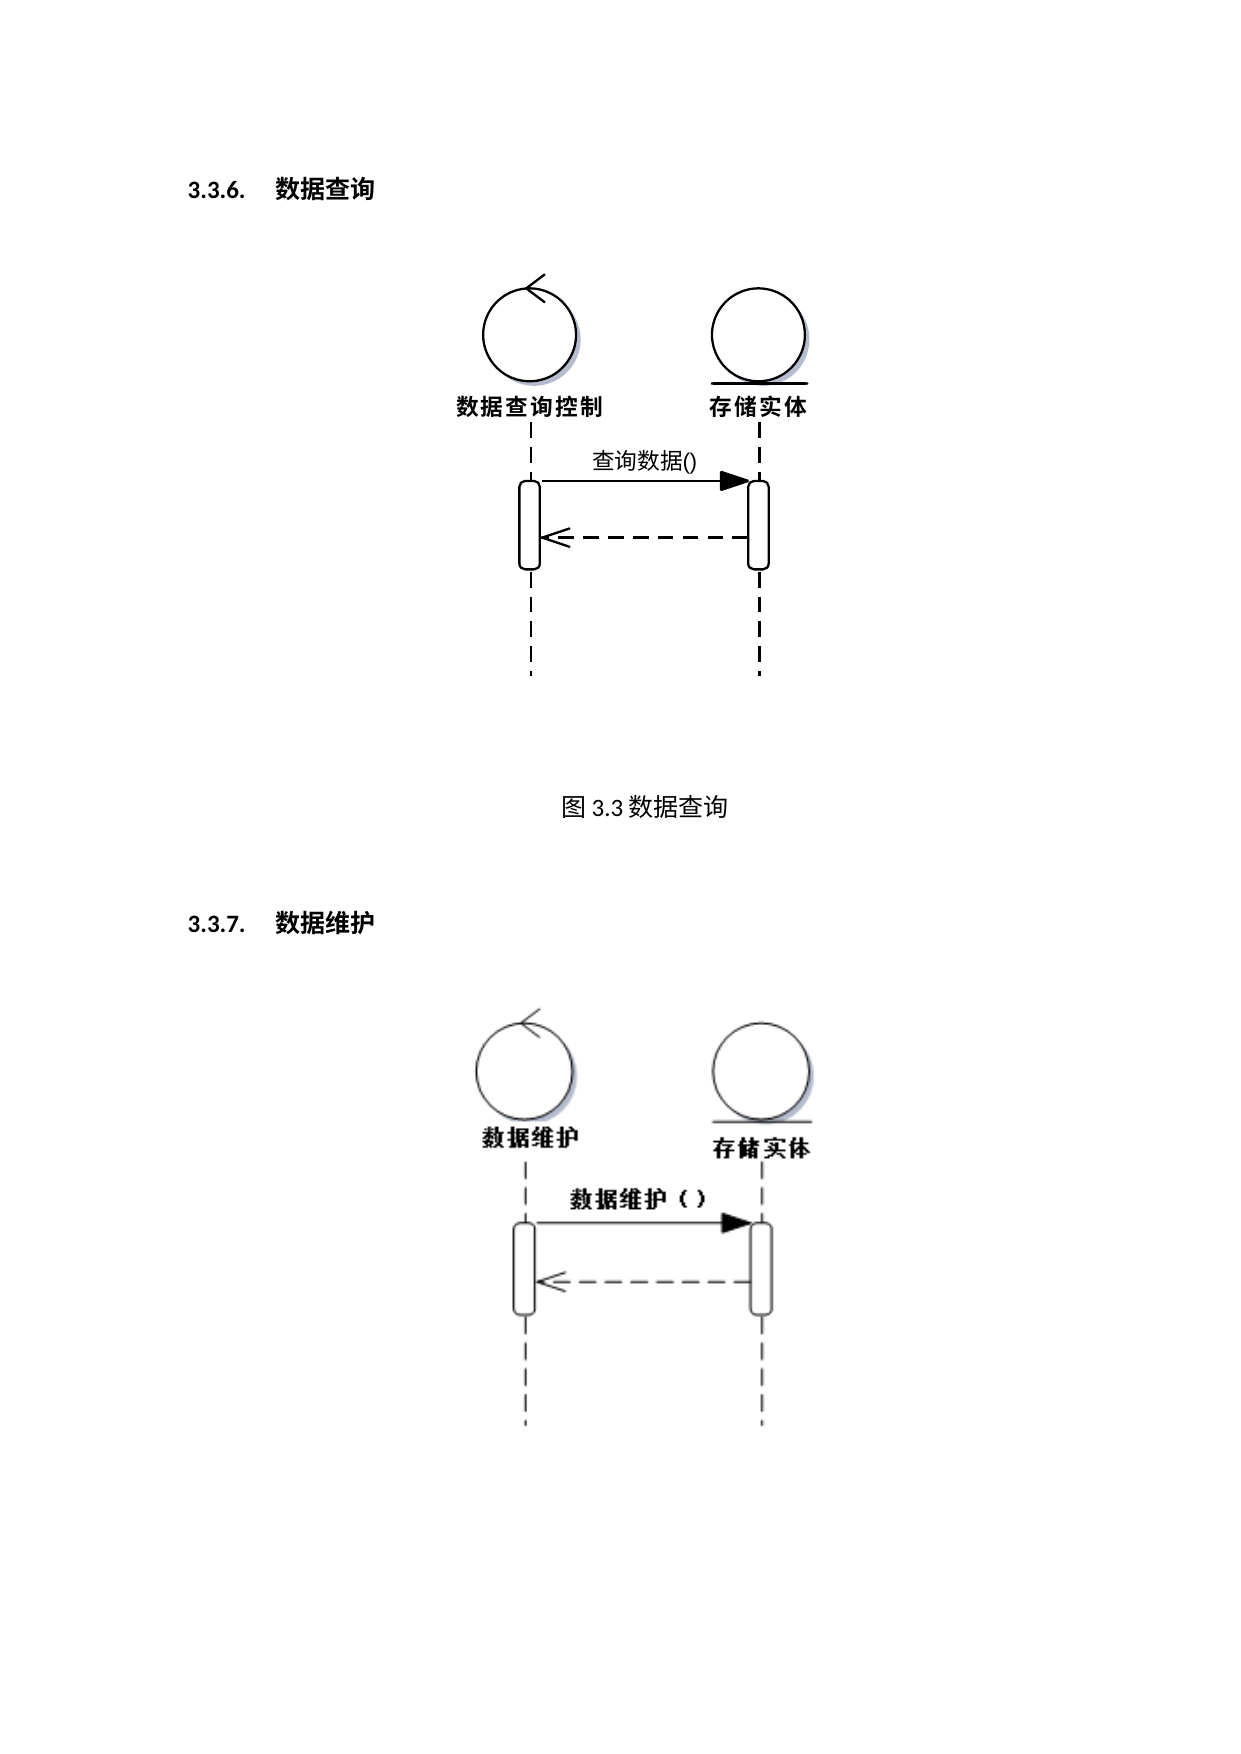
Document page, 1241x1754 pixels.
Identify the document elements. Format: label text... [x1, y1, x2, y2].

picture [432, 988, 858, 1486]
subtitle 数据维护 [187, 889, 1053, 954]
subtitle 数据查询 [187, 155, 1053, 220]
text 图3.3 数据查询 [187, 773, 1053, 838]
